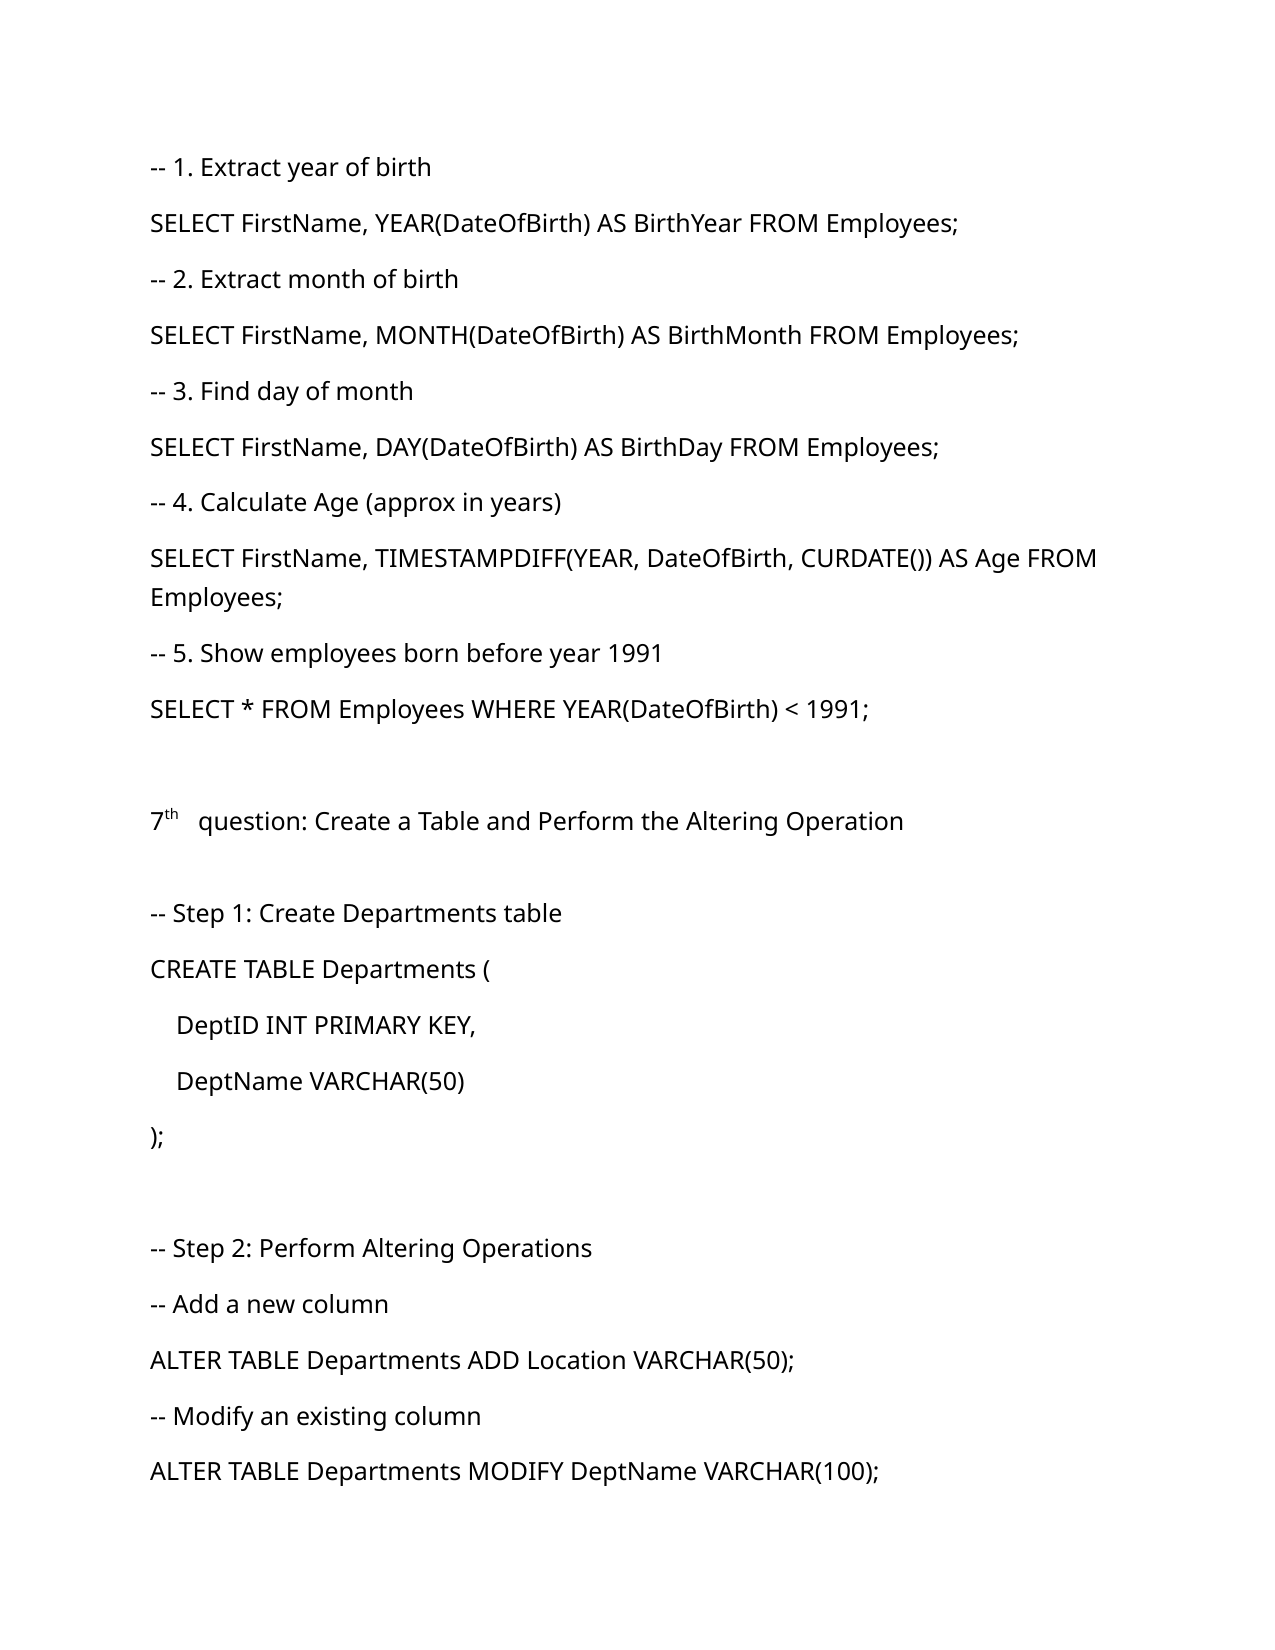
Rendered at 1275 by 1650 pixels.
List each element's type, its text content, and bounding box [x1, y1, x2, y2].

text SELECT FirstName, DAY(DateOfBirth) AS BirthDay FROM Employees; [150, 429, 1125, 463]
text CREATE TABLE Departments ( [150, 951, 1125, 986]
text -- 2. Extract month of birth [150, 262, 1125, 296]
text SELECT FirstName, MONTH(DateOfBirth) AS BirthMonth FROM Employees; [150, 317, 1125, 352]
text -- Modify an existing column [150, 1398, 1125, 1432]
text -- 4. Calculate Age (approx in years) [150, 485, 1125, 519]
text -- Step 2: Perform Altering Operations [150, 1231, 1125, 1265]
text ALTER TABLE Departments ADD Location VARCHAR(50); [150, 1342, 1125, 1376]
text -- 3. Find day of month [150, 373, 1125, 407]
text ALTER TABLE Departments MODIFY DeptName VARCHAR(100); [150, 1454, 1125, 1488]
text SELECT FirstName, YEAR(DateOfBirth) AS BirthYear FROM Employees; [150, 206, 1125, 240]
text 7th question: Create a Table and Perform the Altering Operation [150, 803, 1125, 837]
text -- 1. Extract year of birth [150, 150, 1125, 184]
text SELECT FirstName, TIMESTAMPDIFF(YEAR, DateOfBirth, CURDATE()) AS Age FROM Employees; [150, 541, 1125, 614]
text DeptID INT PRIMARY KEY, [150, 1007, 1125, 1041]
text DeptName VARCHAR(50) [150, 1063, 1125, 1097]
text -- 5. Show employees born before year 1991 [150, 636, 1125, 670]
text -- Add a new column [150, 1286, 1125, 1321]
text SELECT * FROM Employees WHERE YEAR(DateOfBirth) < 1991; [150, 692, 1125, 726]
text -- Step 1: Create Departments table [150, 896, 1125, 930]
text ); [150, 1119, 1125, 1153]
